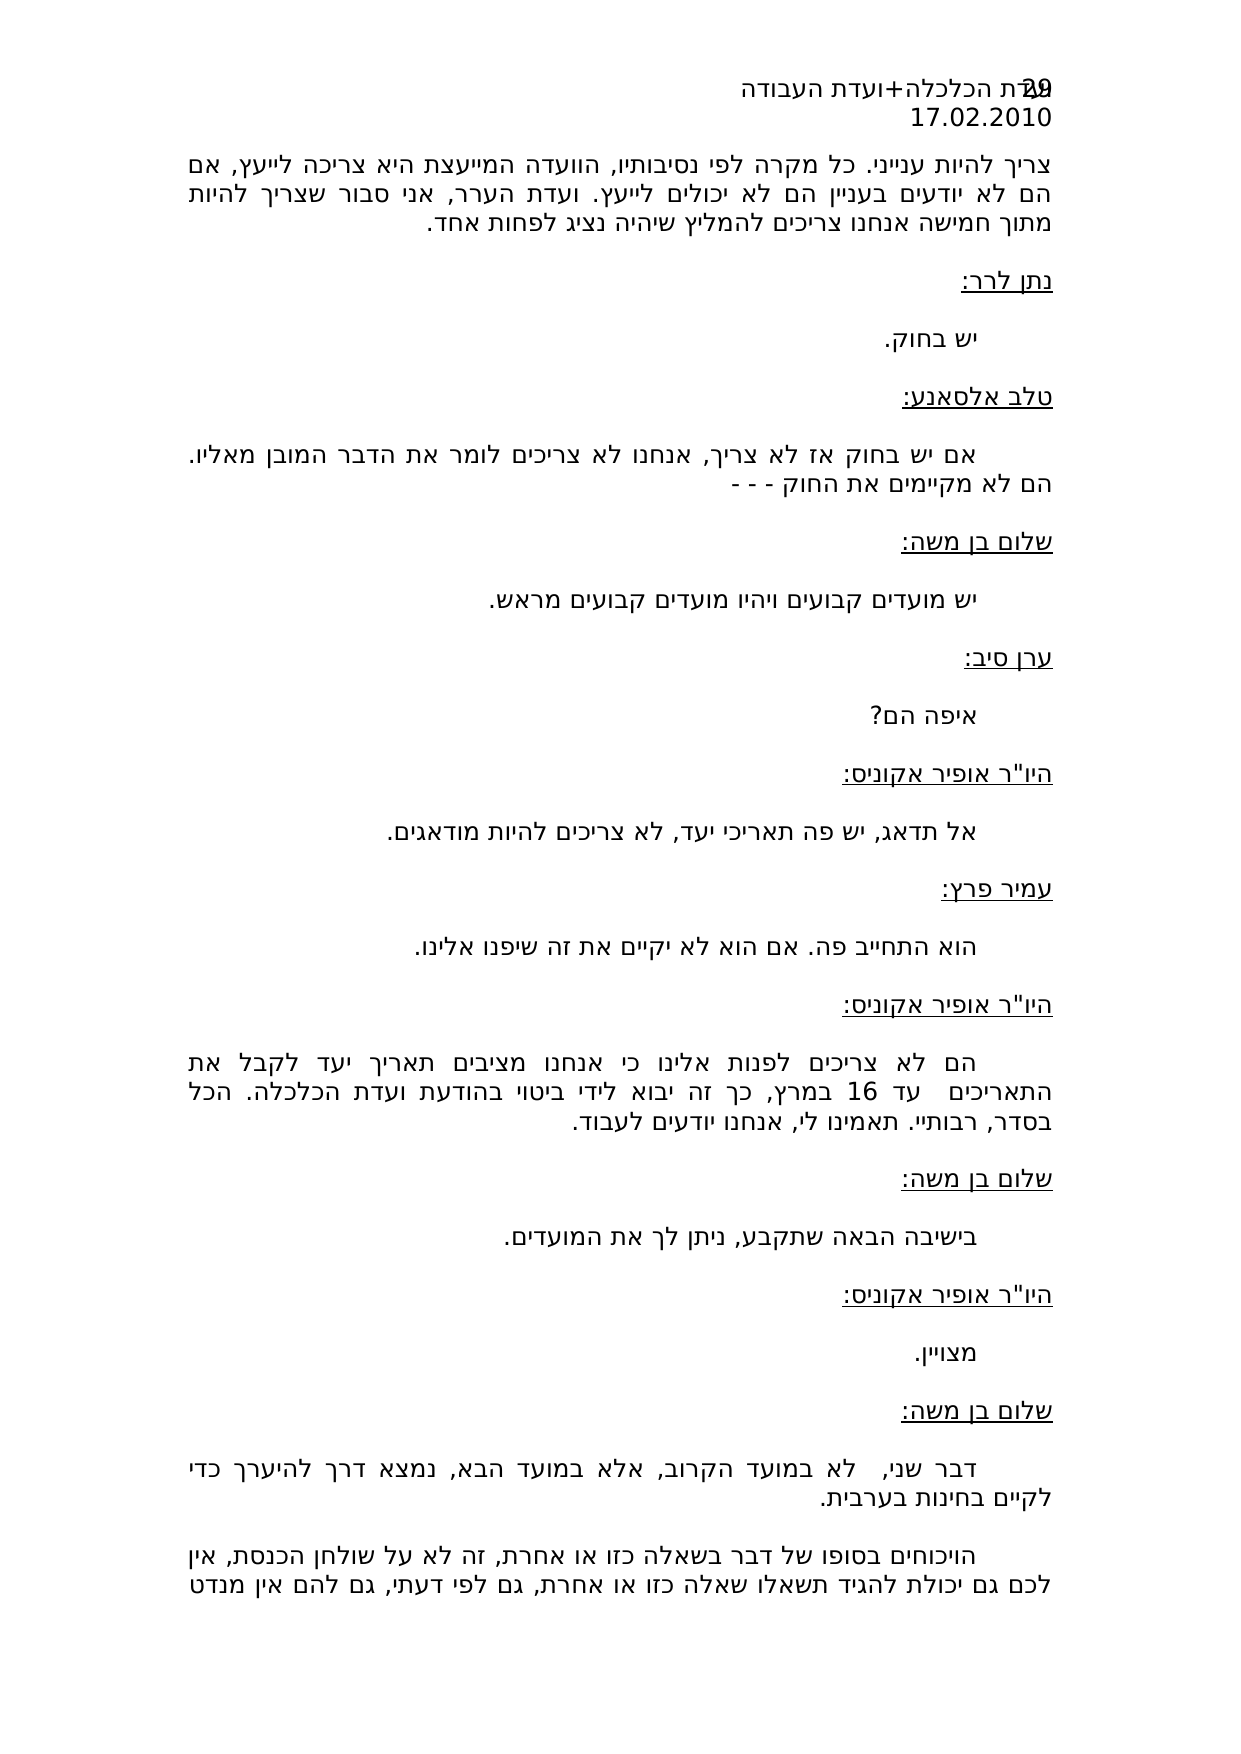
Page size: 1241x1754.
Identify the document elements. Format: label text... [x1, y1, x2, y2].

text הם לא צריכים לפנות אלינו כי אנחנו מציבים תאריך יעד לקבל את התאריכים עד 16 במרץ, כך זה יבוא לידי ביטוי בהודעת ועדת הכלכלה. הכל בסדר, רבותיי. תאמינו לי, אנחנו יודעים לעבוד. [187, 1048, 1053, 1136]
text היו"ר אופיר אקוניס: [187, 1280, 1053, 1309]
text אם יש בחוק אז לא צריך, אנחנו לא צריכים לומר את הדבר המובן מאליו. הם לא מקיימים את החוק - - - [187, 440, 1053, 498]
text דבר שני, לא במועד הקרוב, אלא במועד הבא, נמצא דרך להיערך כדי לקיים בחינות בערבית. [187, 1454, 1053, 1512]
text איפה הם? [187, 701, 1053, 730]
text שלום בן משה: [187, 1396, 1053, 1425]
text שלום בן משה: [187, 1164, 1053, 1194]
text שלום בן משה: [187, 527, 1053, 556]
text מצויין. [187, 1338, 1053, 1367]
text היו"ר אופיר אקוניס: [187, 759, 1053, 788]
text יש בחוק. [187, 324, 1053, 353]
text הוא התחייב פה. אם הוא לא יקיים את זה שיפנו אלינו. [187, 932, 1053, 962]
text היו"ר אופיר אקוניס: [187, 990, 1053, 1019]
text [187, 150, 1053, 237]
text נתן לרר: [187, 266, 1053, 295]
text ערן סיב: [187, 643, 1053, 672]
text טלב אלסאנע: [187, 382, 1053, 411]
text יש מועדים קבועים ויהיו מועדים קבועים מראש. [187, 585, 1053, 614]
text אל תדאג, יש פה תאריכי יעד, לא צריכים להיות מודאגים. [187, 817, 1053, 846]
text עמיר פרץ: [187, 874, 1053, 904]
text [187, 1541, 1053, 1599]
text בישיבה הבאה שתקבע, ניתן לך את המועדים. [187, 1222, 1053, 1252]
